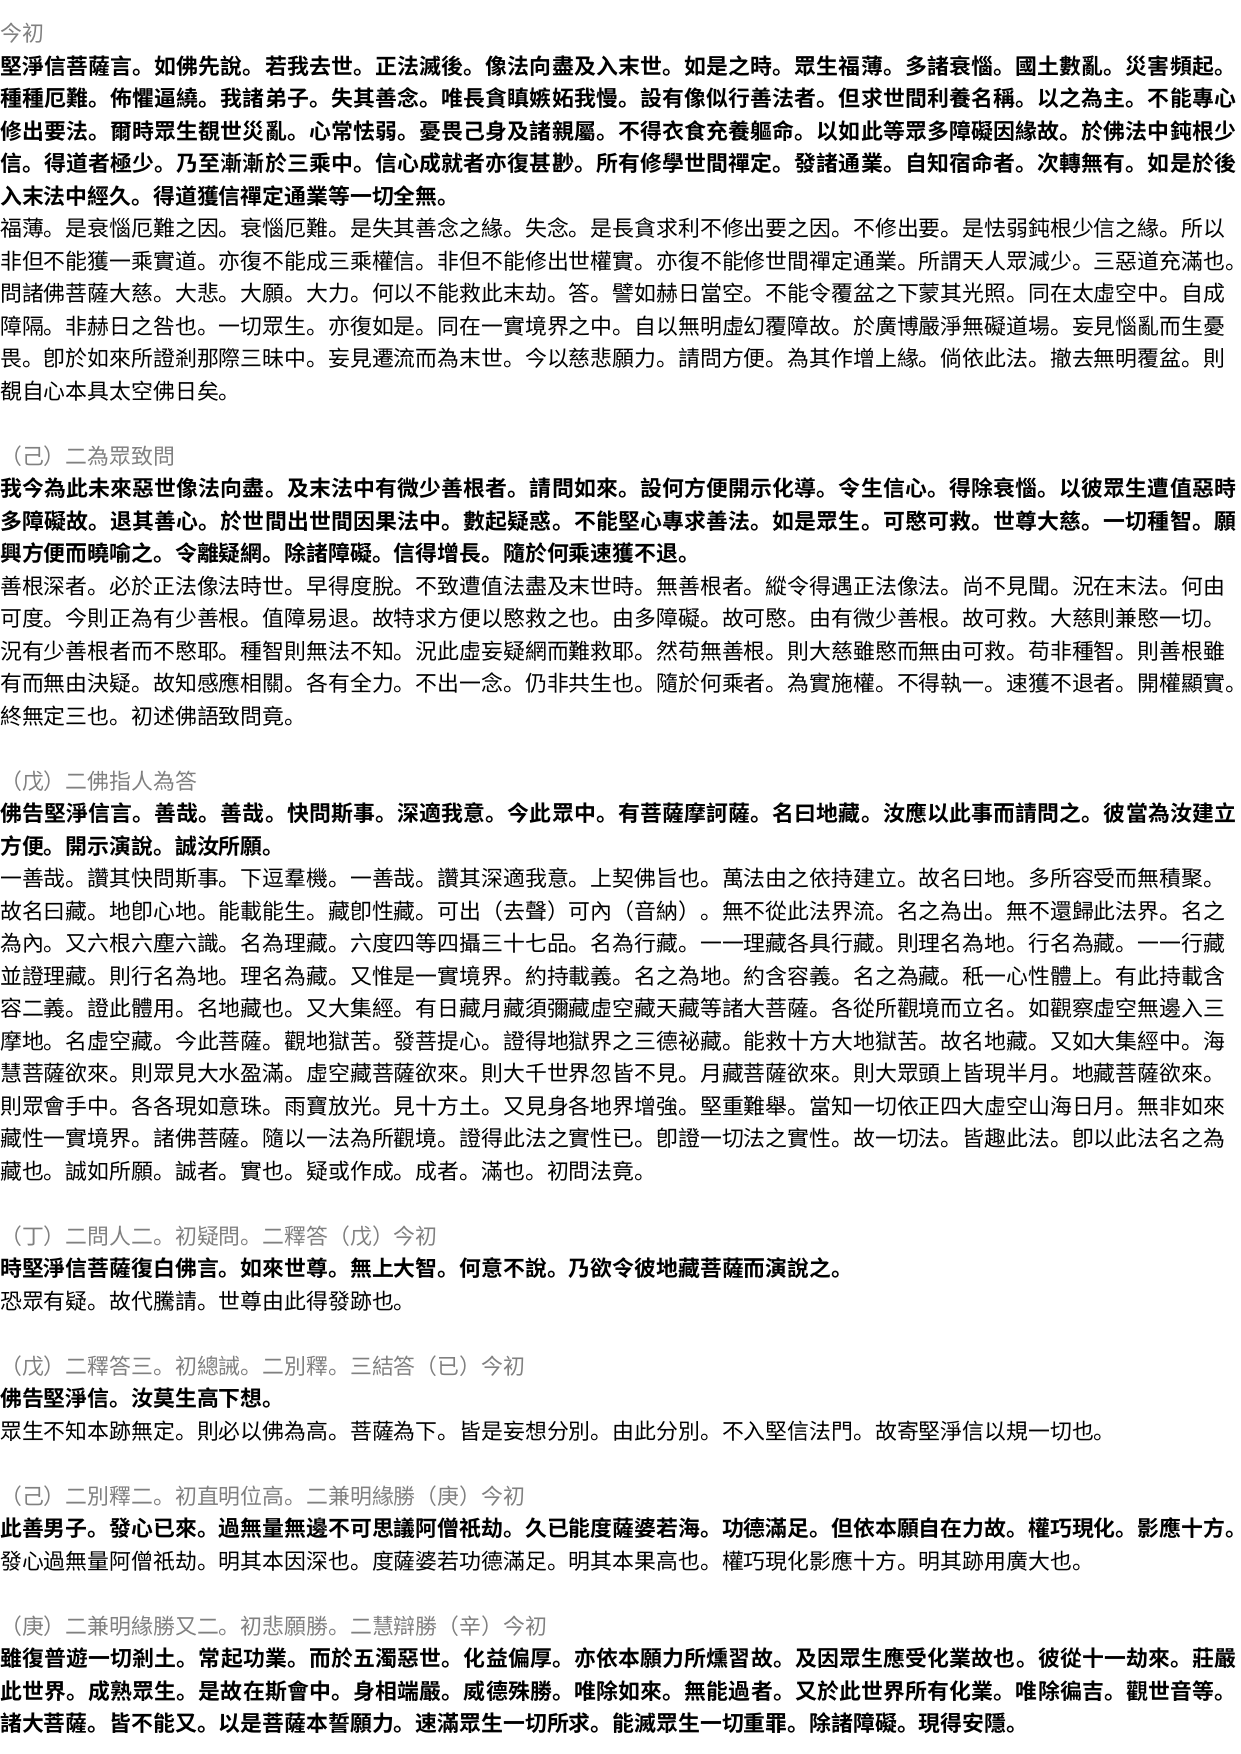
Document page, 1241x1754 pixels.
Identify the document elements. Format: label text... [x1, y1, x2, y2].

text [0, 16, 1240, 48]
text 堅淨信菩薩言。如佛先說。若我去世。正法滅後。像法向盡及入末世。如是之時。眾生福薄。多諸衰惱。國土數亂。災害頻起。種種厄難。佈懼逼繞。我諸弟子。失其善念。唯長貪瞋嫉妬我慢。設有像似行善法者。但求世間利養名稱。以之為主。不能專心修出要法。爾時眾生覩世災亂。心常怯弱。憂畏己身及諸親屬。不得衣食充養軀命。以如此等眾多障礙因緣故。於佛法中鈍根少信。得道者極少。乃至漸漸於三乘中。信心成就者亦復甚尠。所有修學世間禪定。發諸通業。自知宿命者。次轉無有。如是於後入末法中經久。得道獲信禪定通業等一切全無。 [0, 48, 1240, 211]
text 恐眾有疑。故代騰請。世尊由此得發跡也。 [0, 1283, 1240, 1316]
text 佛告堅淨信。汝莫生高下想。 [0, 1381, 1240, 1413]
text （己）二為眾致問 [0, 438, 1240, 471]
text （丁）二問人二。初疑問。二釋答（戊）今初 [0, 1218, 1240, 1251]
text （己）二別釋二。初直明位高。二兼明緣勝（庚）今初 [0, 1478, 1240, 1511]
text 雖復普遊一切剎土。常起功業。而於五濁惡世。化益偏厚。亦依本願力所燻習故。及因眾生應受化業故也。彼從十一劫來。莊嚴此世界。成熟眾生。是故在斯會中。身相端嚴。威德殊勝。唯除如來。無能過者。又於此世界所有化業。唯除徧吉。觀世音等。諸大菩薩。皆不能又。以是菩薩本誓願力。速滿眾生一切所求。能滅眾生一切重罪。除諸障礙。現得安隱。 [0, 1641, 1240, 1738]
text 一善哉。讚其快問斯事。下逗羣機。一善哉。讚其深適我意。上契佛旨也。萬法由之依持建立。故名曰地。多所容受而無積聚。故名曰藏。地卽心地。能載能生。藏卽性藏。可出（去聲）可內（音納）。無不從此法界流。名之為出。無不還歸此法界。名之為內。又六根六塵六識。名為理藏。六度四等四攝三十七品。名為行藏。一一理藏各具行藏。則理名為地。行名為藏。一一行藏並證理藏。則行名為地。理名為藏。又惟是一實境界。約持載義。名之為地。約含容義。名之為藏。秖一心性體上。有此持載含容二義。證此體用。名地藏也。又大集經。有日藏月藏須彌藏虛空藏天藏等諸大菩薩。各從所觀境而立名。如觀察虛空無邊入三摩地。名虛空藏。今此菩薩。觀地獄苦。發菩提心。證得地獄界之三德祕藏。能救十方大地獄苦。故名地藏。又如大集經中。海慧菩薩欲來。則眾見大水盈滿。虛空藏菩薩欲來。則大千世界忽皆不見。月藏菩薩欲來。則大眾頭上皆現半月。地藏菩薩欲來。則眾會手中。各各現如意珠。雨寶放光。見十方土。又見身各地界增強。堅重難舉。當知一切依正四大虛空山海日月。無非如來藏性一實境界。諸佛菩薩。隨以一法為所觀境。證得此法之實性已。卽證一切法之實性。故一切法。皆趣此法。卽以此法名之為藏也。誠如所願。誠者。實也。疑或作成。成者。滿也。初問法竟。 [0, 861, 1240, 1186]
text 時堅淨信菩薩復白佛言。如來世尊。無上大智。何意不說。乃欲令彼地藏菩薩而演說之。 [0, 1251, 1240, 1283]
text 眾生不知本跡無定。則必以佛為高。菩薩為下。皆是妄想分別。由此分別。不入堅信法門。故寄堅淨信以規一切也。 [0, 1413, 1240, 1446]
text （戊）二佛指人為答 [0, 763, 1240, 796]
text 此善男子。發心已來。過無量無邊不可思議阿僧祇劫。久已能度薩婆若海。功德滿足。但依本願自在力故。權巧現化。影應十方。 [0, 1511, 1240, 1543]
text 善根深者。必於正法像法時世。早得度脫。不致遭值法盡及末世時。無善根者。縱令得遇正法像法。尚不見聞。況在末法。何由可度。今則正為有少善根。值障易退。故特求方便以愍救之也。由多障礙。故可愍。由有微少善根。故可救。大慈則兼愍一切。況有少善根者而不愍耶。種智則無法不知。況此虛妄疑網而難救耶。然苟無善根。則大慈雖愍而無由可救。苟非種智。則善根雖有而無由決疑。故知感應相關。各有全力。不出一念。仍非共生也。隨於何乘者。為實施權。不得執一。速獲不退者。開權顯實。終無定三也。初述佛語致問竟。 [0, 568, 1240, 731]
text 我今為此未來惡世像法向盡。及末法中有微少善根者。請問如來。設何方便開示化導。令生信心。得除衰惱。以彼眾生遭值惡時。多障礙故。退其善心。於世間出世間因果法中。數起疑惑。不能堅心專求善法。如是眾生。可愍可救。世尊大慈。一切種智。願興方便而曉喻之。令離疑網。除諸障礙。信得增長。隨於何乘速獲不退。 [0, 471, 1240, 568]
text 佛告堅淨信言。善哉。善哉。快問斯事。深適我意。今此眾中。有菩薩摩訶薩。名曰地藏。汝應以此事而請問之。彼當為汝建立方便。開示演說。誠汝所願。 [0, 796, 1240, 861]
text （戊）二釋答三。初總誡。二別釋。三結答（已）今初 [0, 1348, 1240, 1381]
text （庚）二兼明緣勝又二。初悲願勝。二慧辯勝（辛）今初 [0, 1608, 1240, 1641]
text 發心過無量阿僧祇劫。明其本因深也。度薩婆若功德滿足。明其本果高也。權巧現化影應十方。明其跡用廣大也。 [0, 1543, 1240, 1576]
text 福薄。是衰惱厄難之因。衰惱厄難。是失其善念之緣。失念。是長貪求利不修出要之因。不修出要。是怯弱鈍根少信之緣。所以非但不能獲一乘實道。亦復不能成三乘權信。非但不能修出世權實。亦復不能修世間禪定通業。所謂天人眾減少。三惡道充滿也。問諸佛菩薩大慈。大悲。大願。大力。何以不能救此末劫。答。譬如赫日當空。不能令覆盆之下蒙其光照。同在太虛空中。自成障隔。非赫日之咎也。一切眾生。亦復如是。同在一實境界之中。自以無明虛幻覆障故。於廣博嚴淨無礙道場。妄見惱亂而生憂畏。卽於如來所證剎那際三昧中。妄見遷流而為末世。今以慈悲願力。請問方便。為其作增上緣。倘依此法。撤去無明覆盆。則覩自心本具太空佛日矣。 [0, 211, 1240, 406]
